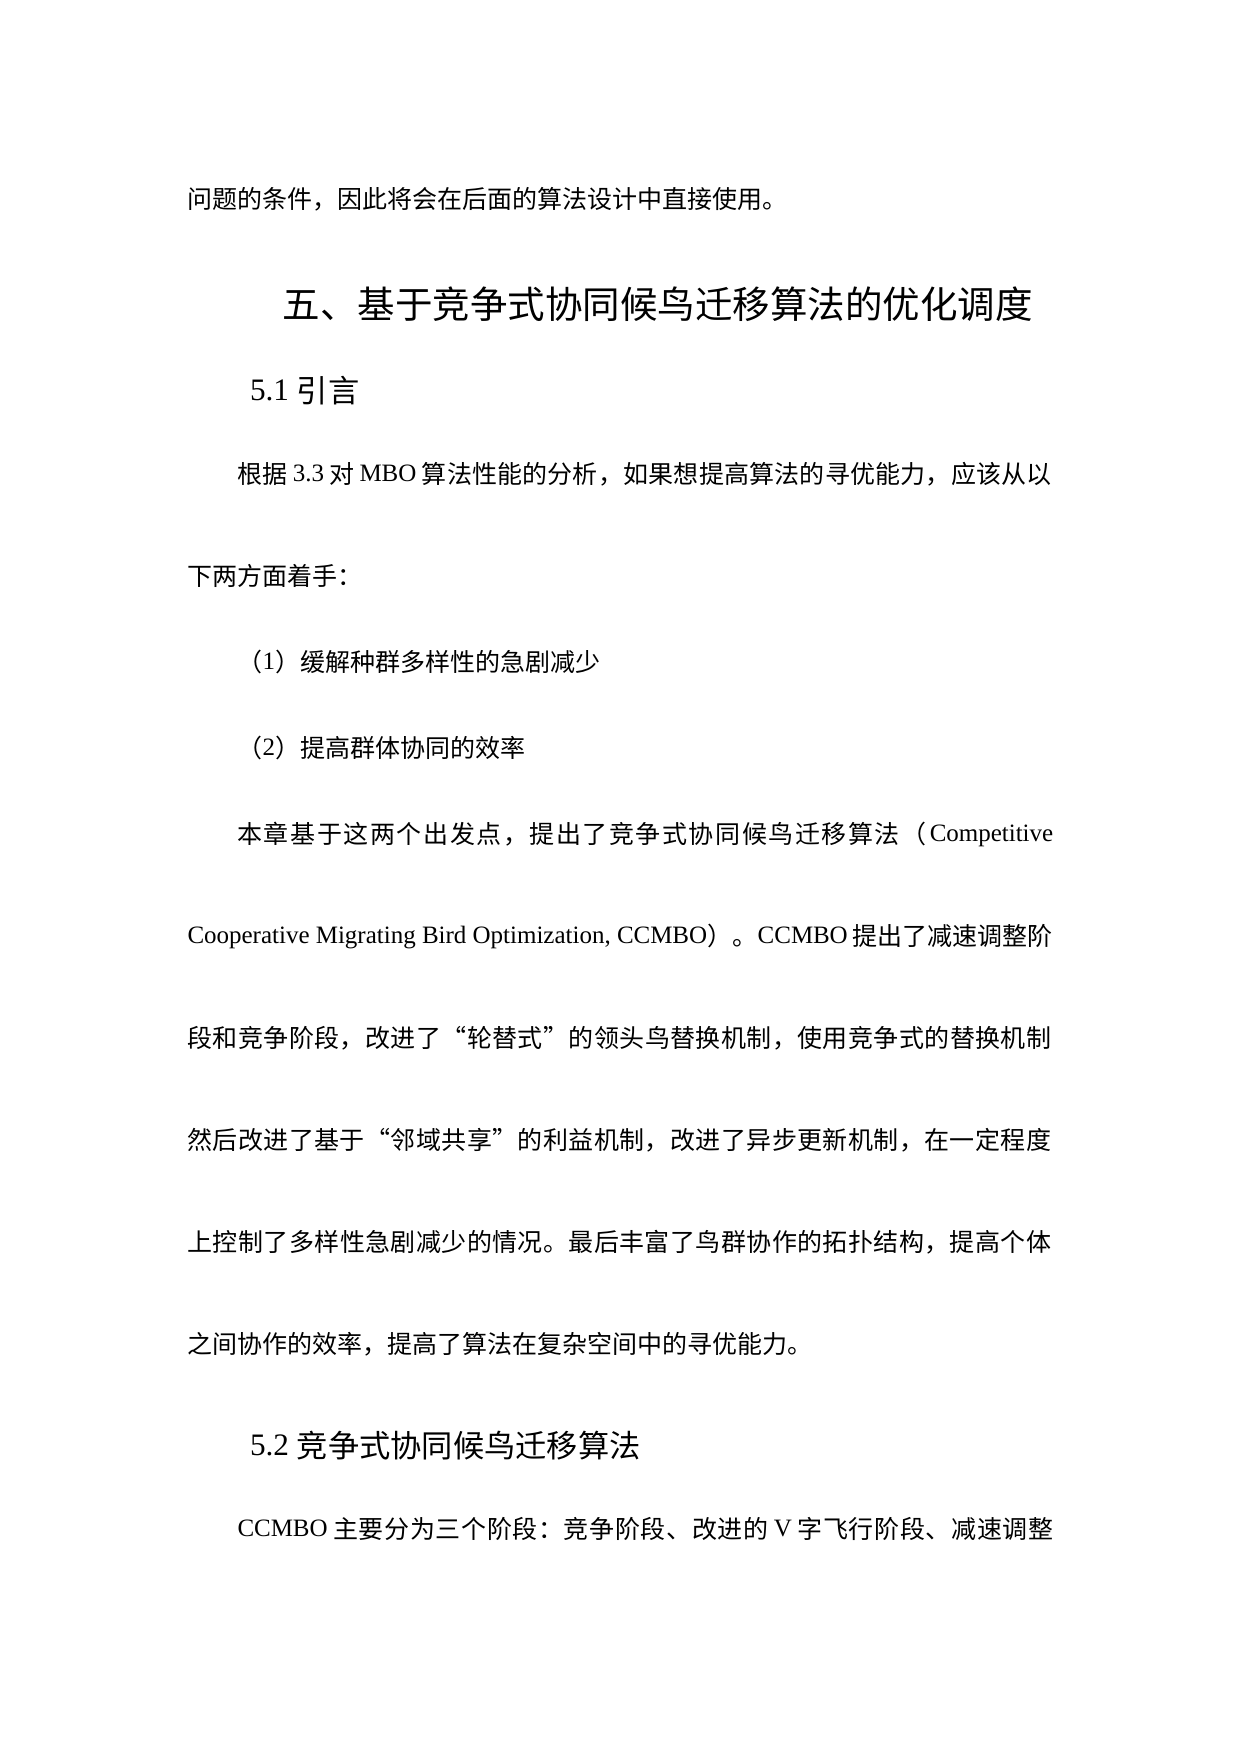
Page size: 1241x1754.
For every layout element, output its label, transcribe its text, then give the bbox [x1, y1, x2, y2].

text （1）缓解种群多样性的急剧减少 [187, 627, 1053, 695]
text 本章所设计的编码解码方案及搜索算子，使MBO算法具有应用于LS-FJSP问题的条件，因此将会在后面的算法设计中直接使用。 [187, 164, 1053, 232]
text CCMBO主要分为三个阶段：竞争阶段、改进的V字飞行阶段、减速调整阶段。经过这三个阶段之后完成一轮飞行，进行一次领头鸟替换，并进入下一轮飞行的三个阶段。 [187, 1493, 1053, 1561]
subtitle 5.2 竞争式协同候鸟迁移算法 [187, 1410, 1053, 1478]
text （2）提高群体协同的效率 [187, 713, 1053, 781]
subtitle 5.1 引言 [187, 355, 1053, 423]
subtitle 五、基于竞争式协同候鸟迁移算法的优化调度 [187, 269, 1053, 337]
text 根据3.3对MBO算法性能的分析，如果想提高算法的寻优能力，应该从以下两方面着手： [187, 439, 1053, 609]
text 本章基于这两个出发点，提出了竞争式协同候鸟迁移算法（Competitive Cooperative Migrating Bird Optimization, CCMBO）。CCMBO提出了减速调整阶段和竞争阶段，改进了“轮替式”的领头鸟替换机制，使用竞争式的替换机制。然后改进了基于“邻域共享”的利益机制，改进了异步更新机制，在一定程度上控制了多样性急剧减少的情况。最后丰富了鸟群协作的拓扑结构，提高个体之间协作的效率，提高了算法在复杂空间中的寻优能力。 [187, 799, 1053, 1376]
